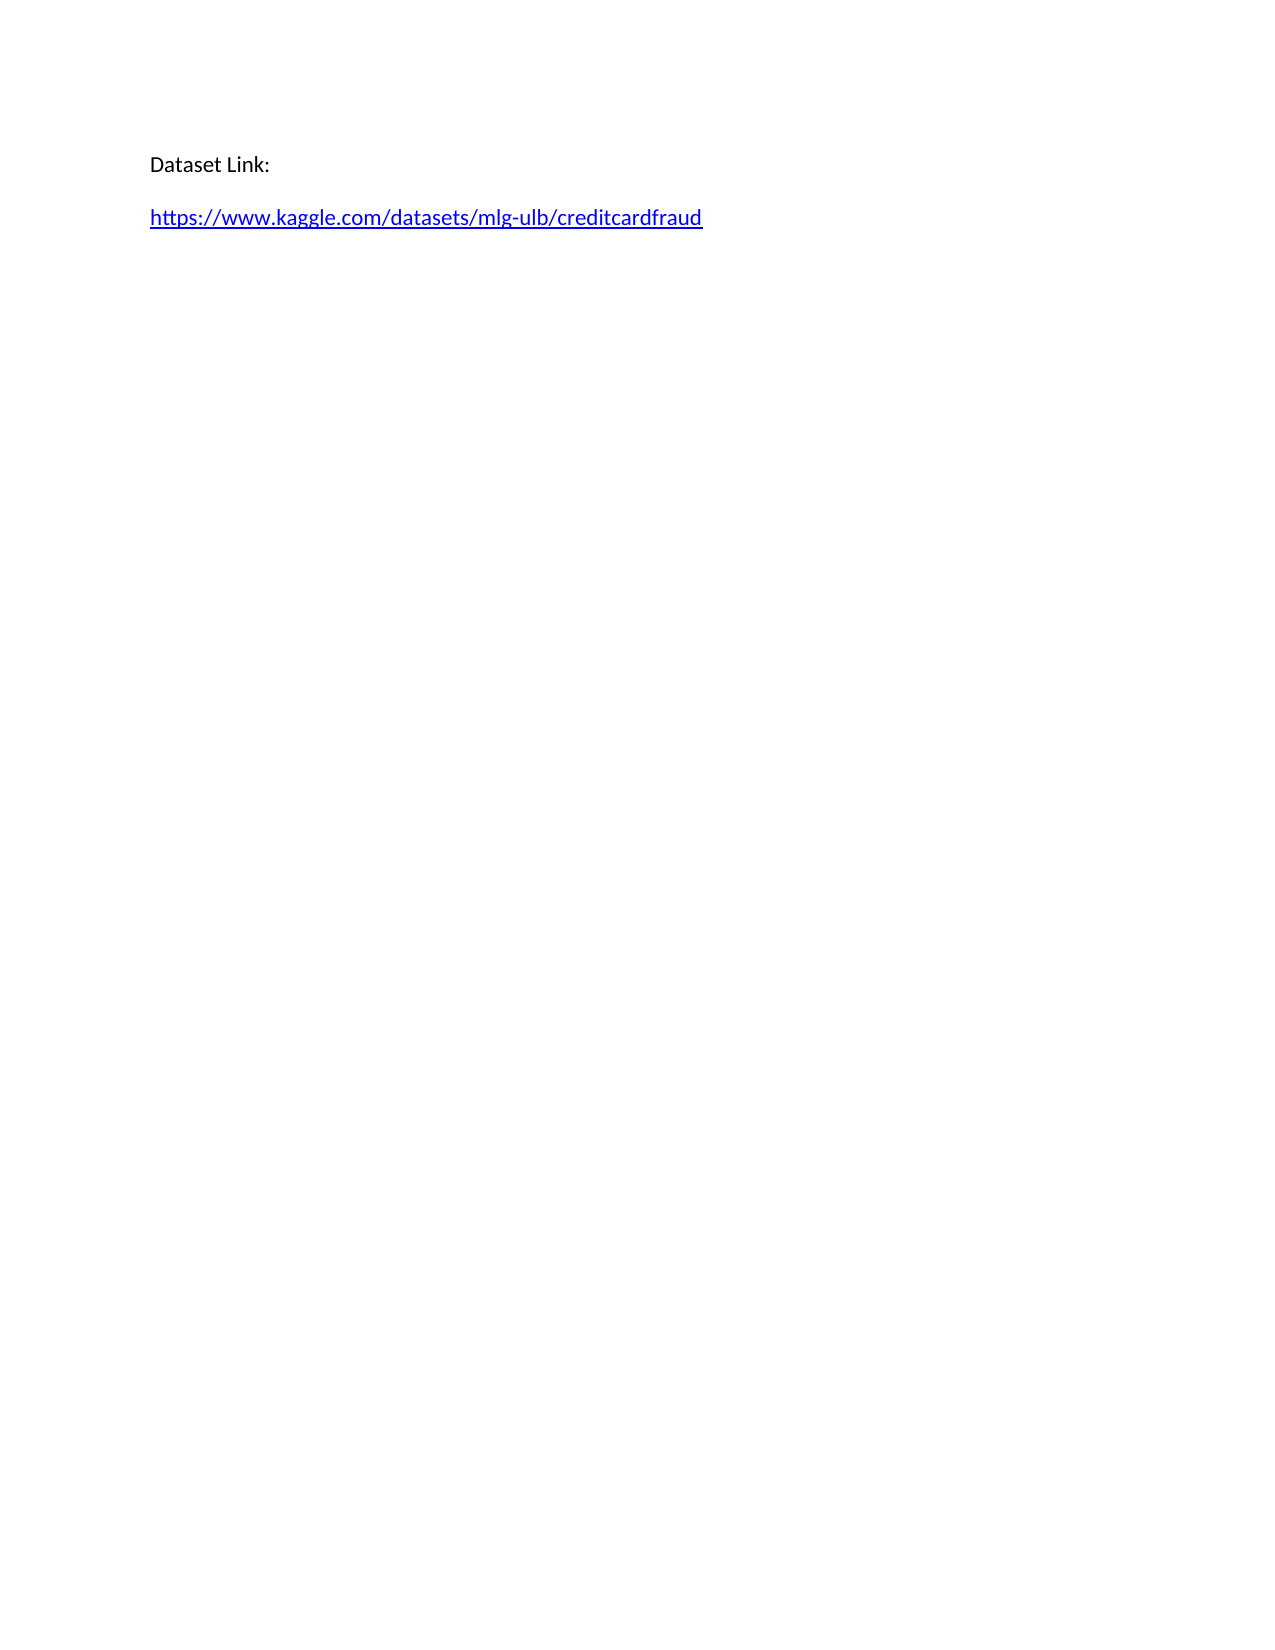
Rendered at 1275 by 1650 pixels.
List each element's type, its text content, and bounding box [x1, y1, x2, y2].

text Dataset Link: [150, 150, 1125, 178]
text https://www.kaggle.com/datasets/mlg-ulb/creditcardfraud [150, 203, 1125, 231]
